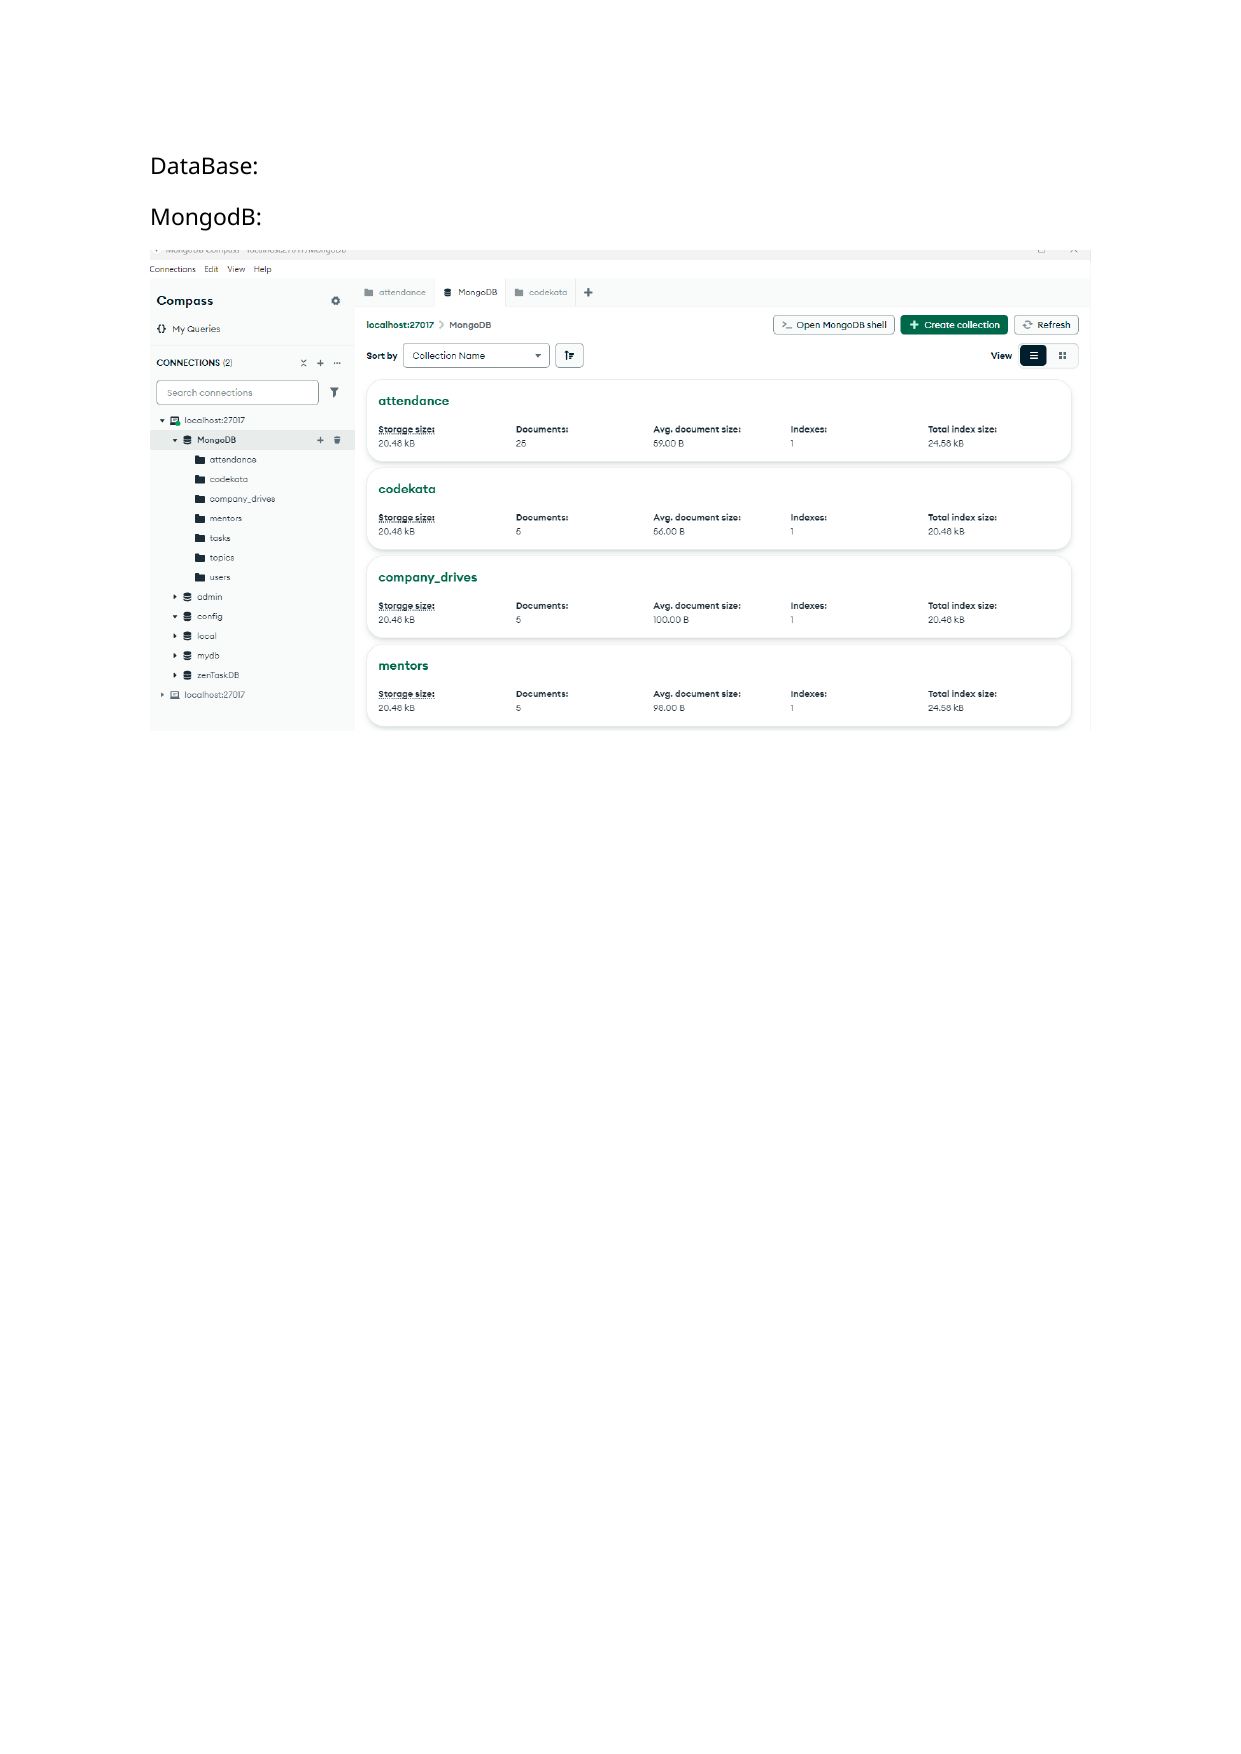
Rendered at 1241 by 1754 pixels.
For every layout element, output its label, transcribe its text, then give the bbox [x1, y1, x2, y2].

text DataBase: [150, 150, 1090, 181]
text MongodB: [150, 200, 1090, 232]
picture [150, 250, 1091, 731]
